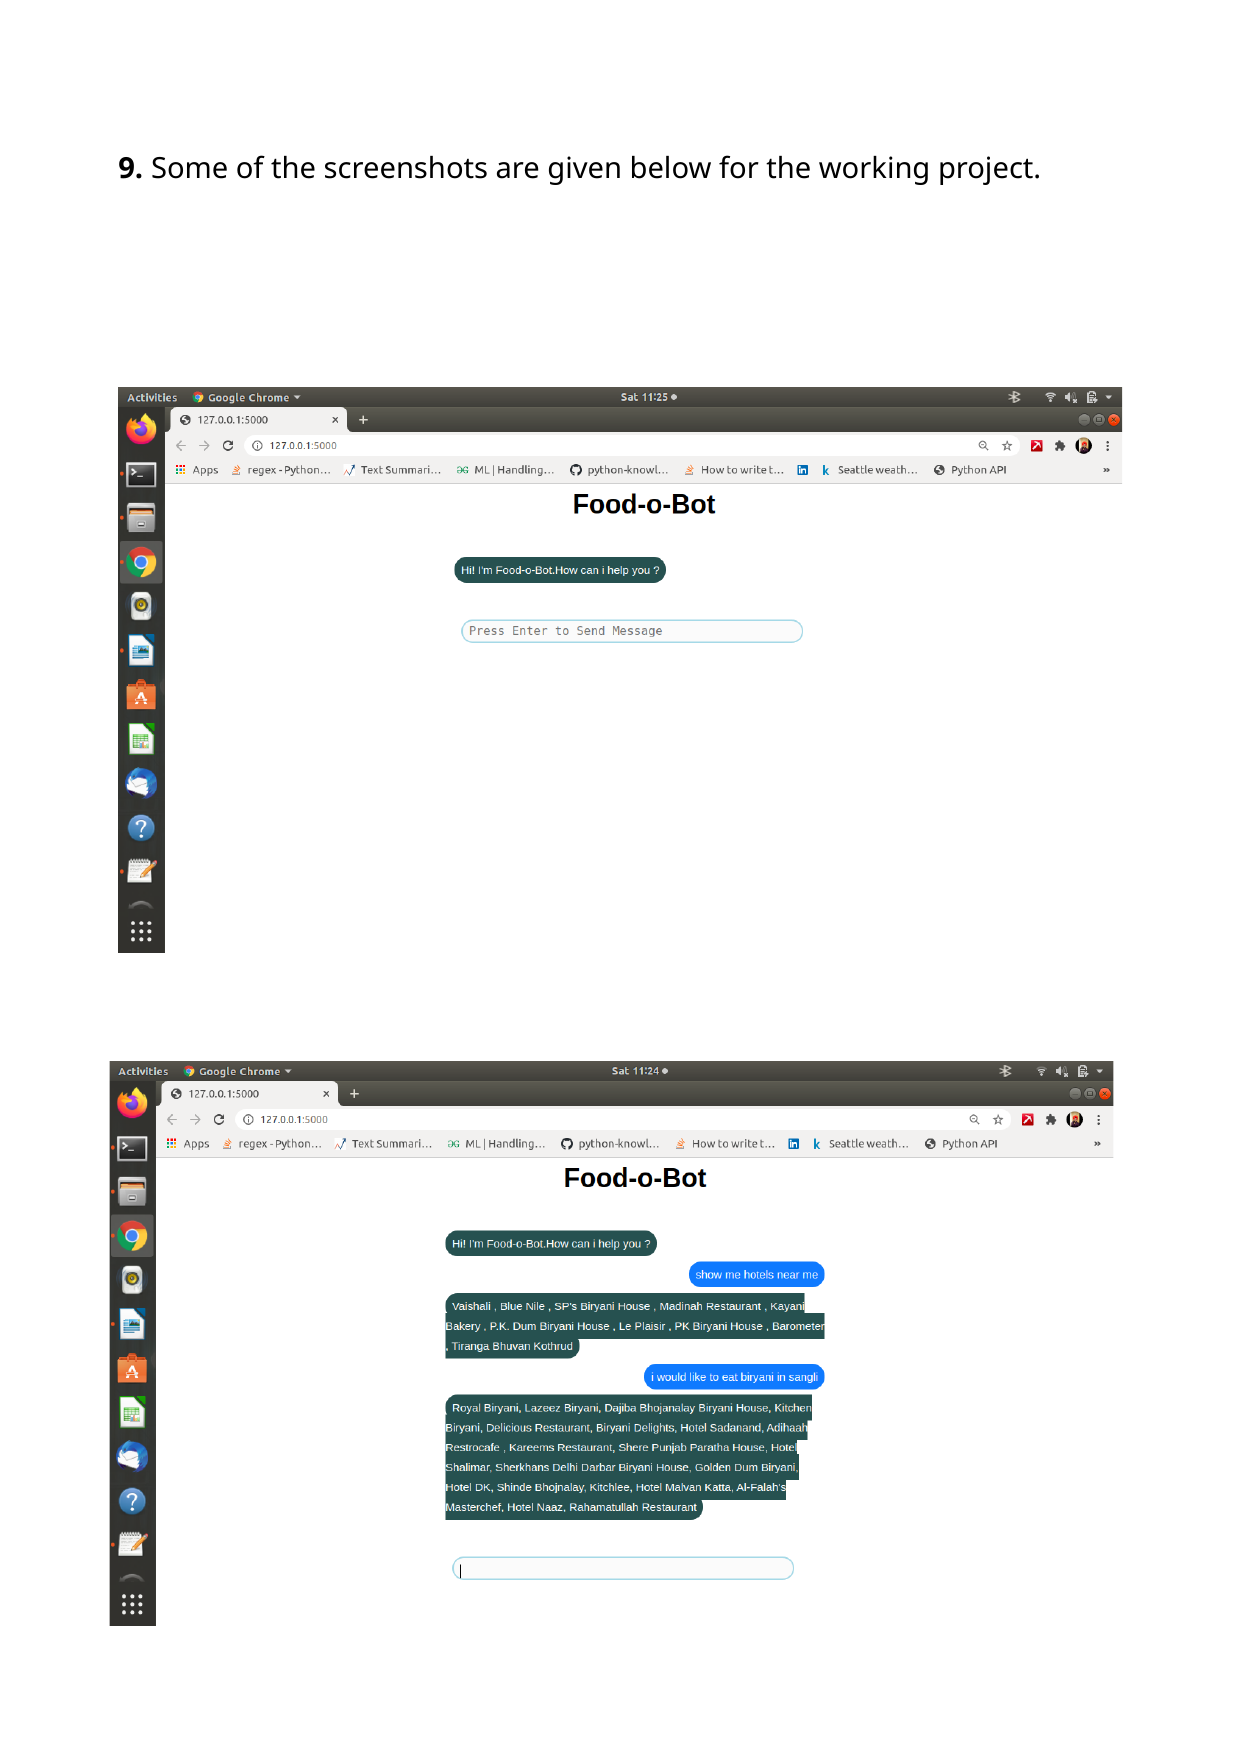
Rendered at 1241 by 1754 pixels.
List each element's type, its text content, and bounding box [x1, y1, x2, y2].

text 9. Some of the screenshots are given below for the working project. [118, 147, 1122, 187]
picture [118, 387, 1123, 953]
picture [109, 1061, 1114, 1626]
